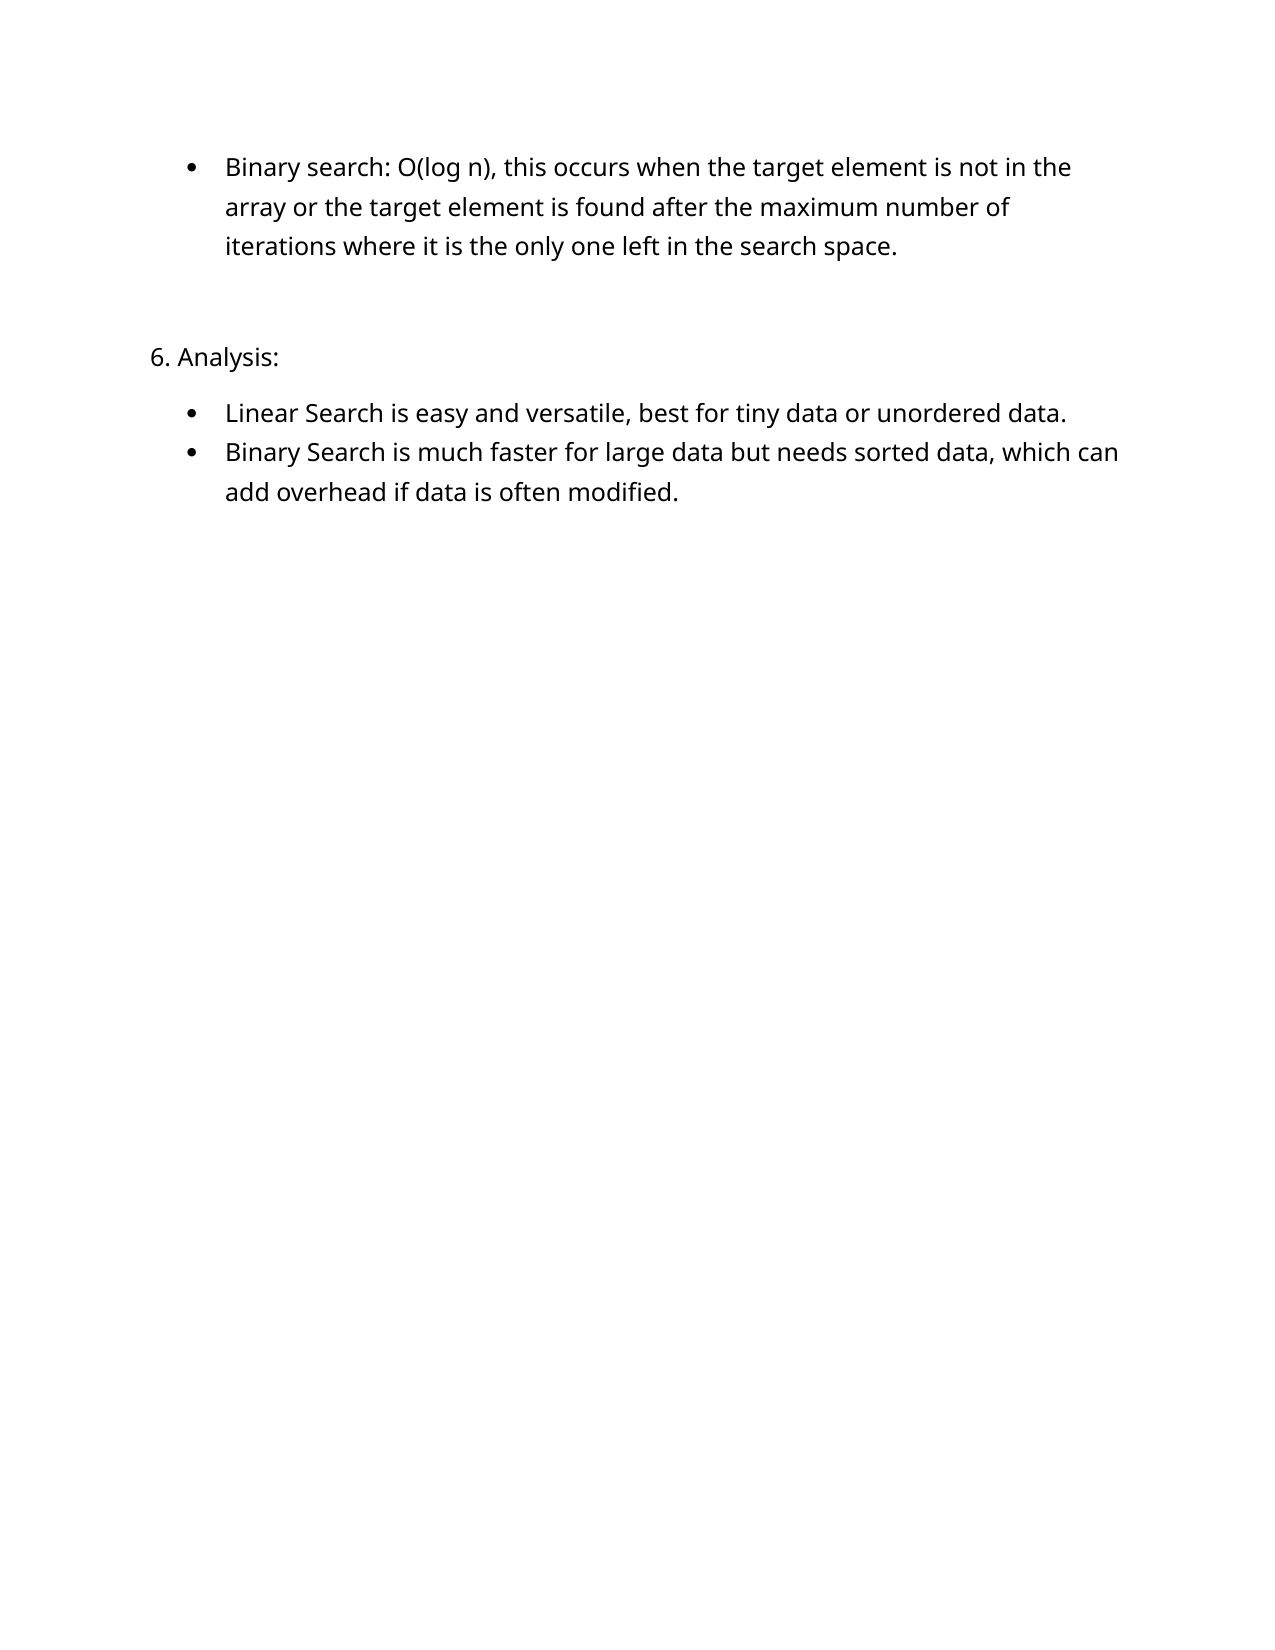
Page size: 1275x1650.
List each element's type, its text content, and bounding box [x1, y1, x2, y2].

list Binary Search is much faster for large data but needs sorted data, which can add overhead if data is often modified. [187, 435, 1125, 508]
text 6. Analysis: [150, 340, 1125, 374]
list Linear Search is easy and versatile, best for tiny data or unordered data. [187, 396, 1125, 430]
list Binary search: O(log n), this occurs when the target element is not in the array or the target element is found after the maximum number of iterations where it is the only one left in the search space. [187, 150, 1125, 262]
